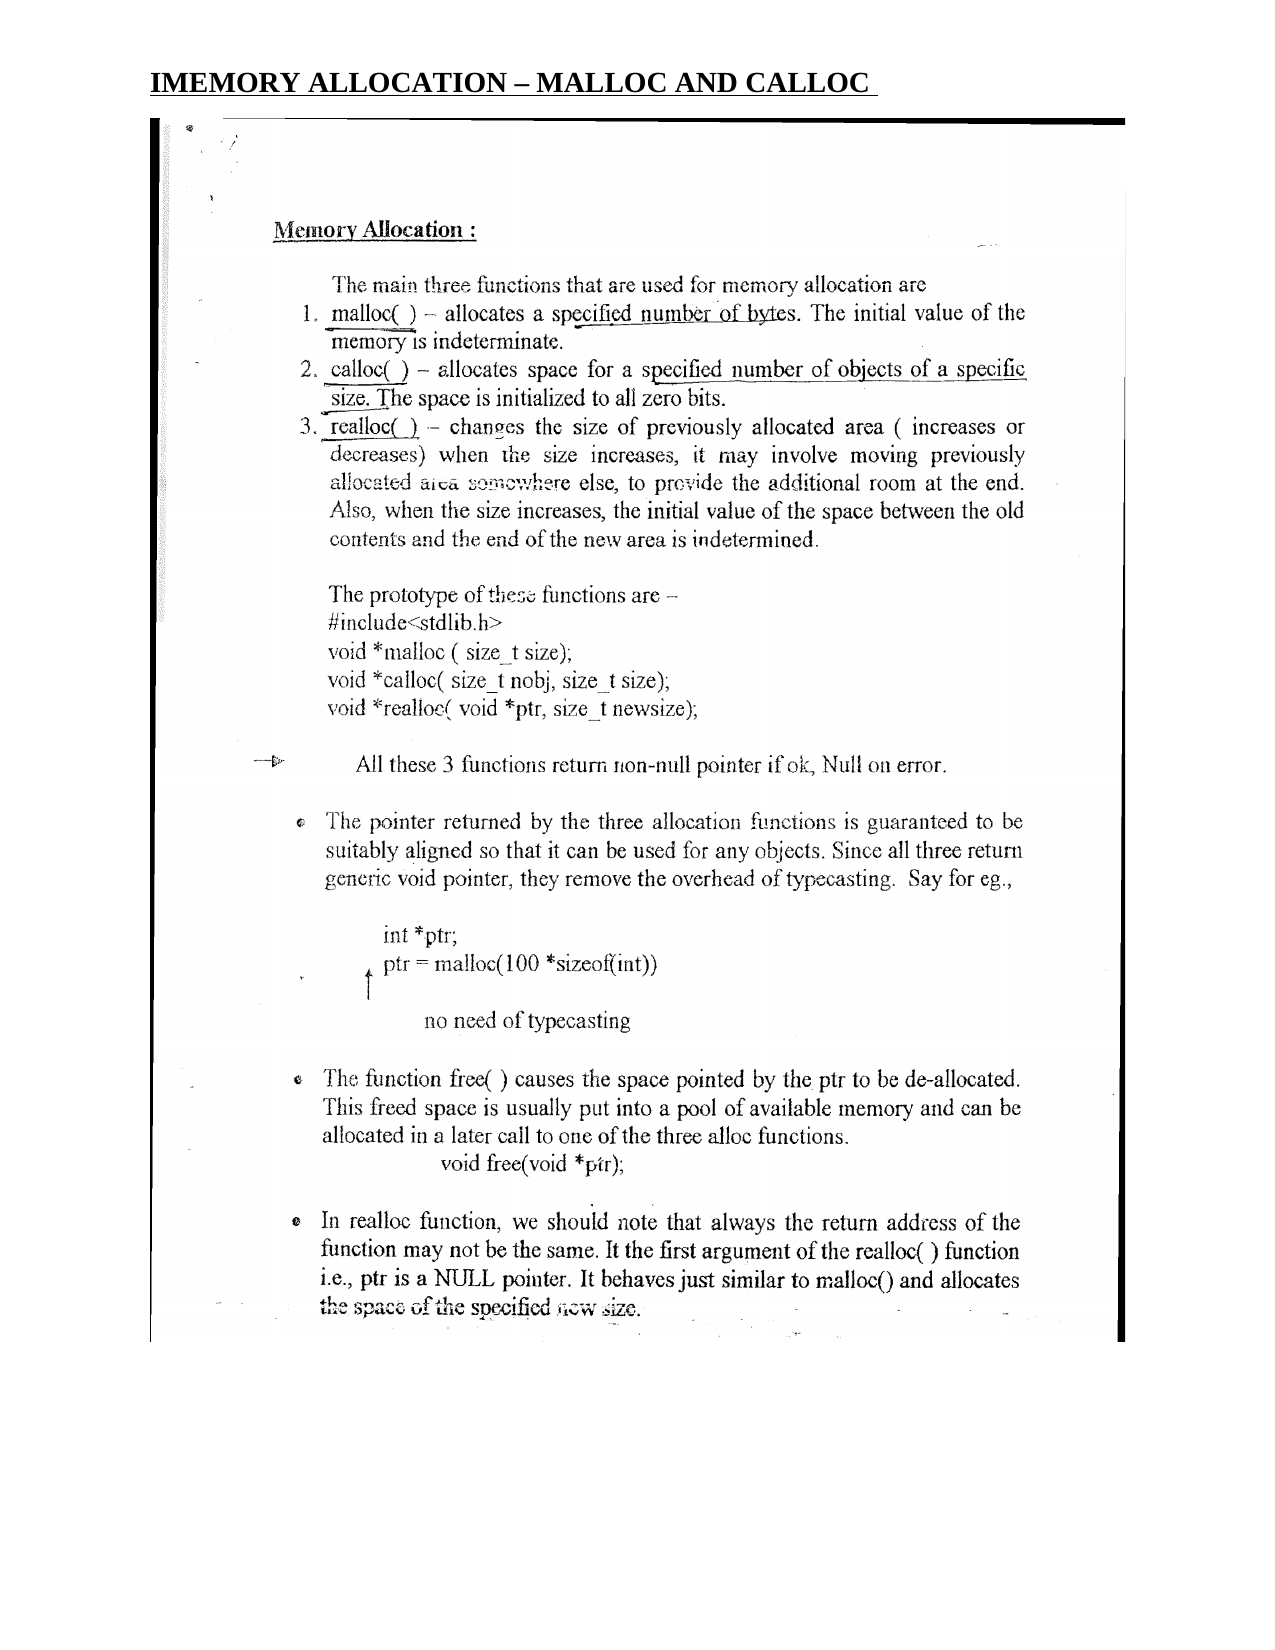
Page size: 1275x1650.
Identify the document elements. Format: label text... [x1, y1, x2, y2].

text IMEMORY ALLOCATION – MALLOC AND CALLOC [150, 66, 1125, 99]
